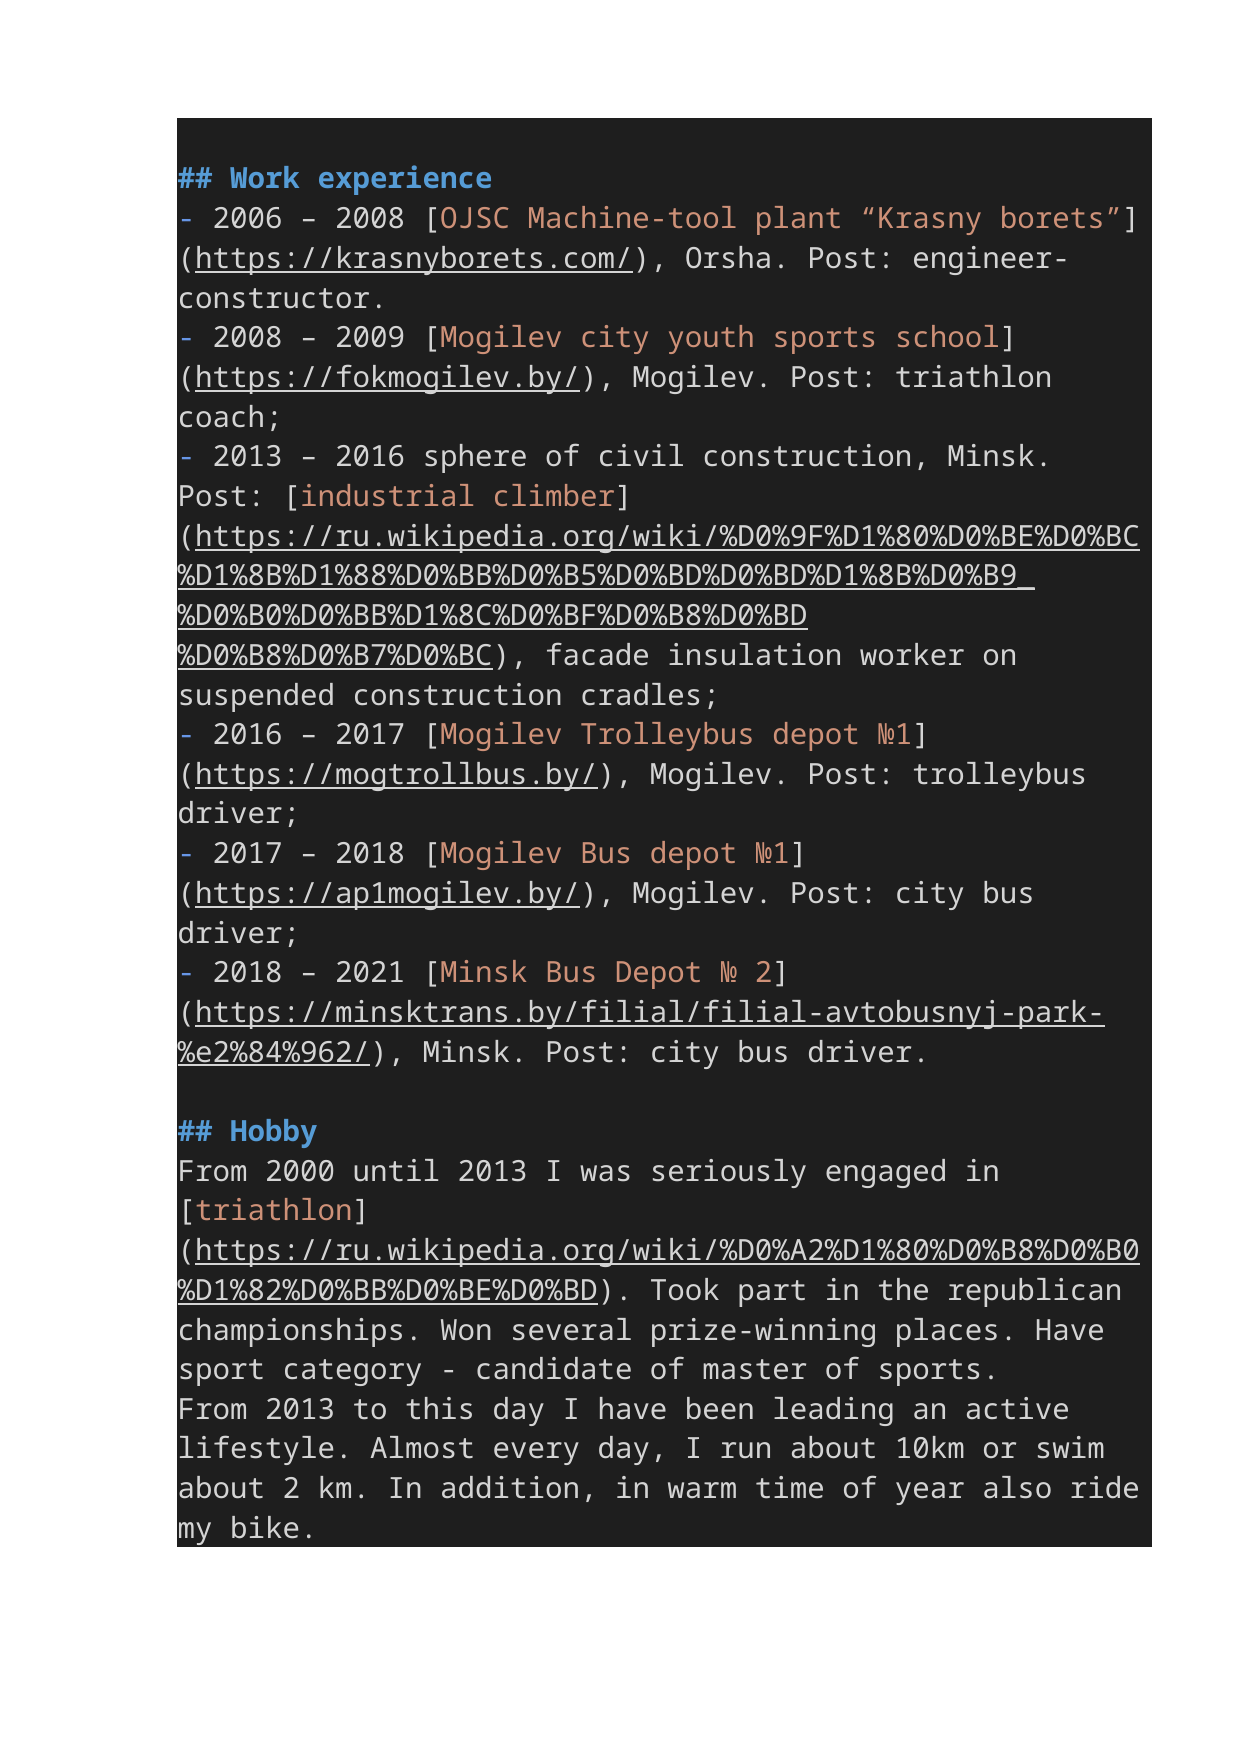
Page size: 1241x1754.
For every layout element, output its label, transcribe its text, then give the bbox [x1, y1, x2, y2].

text ## Work experience [177, 158, 1152, 197]
text ## Hobby [177, 1110, 1152, 1150]
text - 2013 – 2016 sphere of civil construction, Minsk. Post: [industrial climber](https://ru.wikipedia.org/wiki/%D0%9F%D1%80%D0%BE%D0%BC%D1%8B%D1%88%D0%BB%D0%B5%D0%BD%D0%BD%D1%8B%D0%B9_%D0%B0%D0%BB%D1%8C%D0%BF%D0%B8%D0%BD%D0%B8%D0%B7%D0%BC), facade insulation worker on suspended construction cradles; [177, 436, 1152, 713]
text - 2006 – 2008 [OJSC Machine-tool plant “Krasny borets”](https://krasnyborets.com/), Orsha. Post: engineer-constructor. [177, 197, 1152, 317]
text From 2000 until 2013 I was seriously engaged in [triathlon](https://ru.wikipedia.org/wiki/%D0%A2%D1%80%D0%B8%D0%B0%D1%82%D0%BB%D0%BE%D0%BD). Took part in the republican championships. Won several prize-winning places. Have sport category - candidate of master of sports. [177, 1150, 1152, 1388]
text - 2017 – 2018 [Mogilev Bus depot №1](https://ap1mogilev.by/), Mogilev. Post: city bus driver; [177, 832, 1152, 952]
text - 2016 – 2017 [Mogilev Trolleybus depot №1](https://mogtrollbus.by/), Mogilev. Post: trolleybus driver; [177, 713, 1152, 832]
text - 2008 – 2009 [Mogilev city youth sports school](https://fokmogilev.by/), Mogilev. Post: triathlon coach; [177, 317, 1152, 436]
text - 2018 – 2021 [Minsk Bus Depot № 2](https://minsktrans.by/filial/filial-avtobusnyj-park-%e2%84%962/), Minsk. Post: city bus driver. [177, 952, 1152, 1071]
text From 2013 to this day I have been leading an active lifestyle. Almost every day, I run about 10km or swim about 2 km. In addition, in warm time of year also ride my bike. [177, 1388, 1152, 1547]
